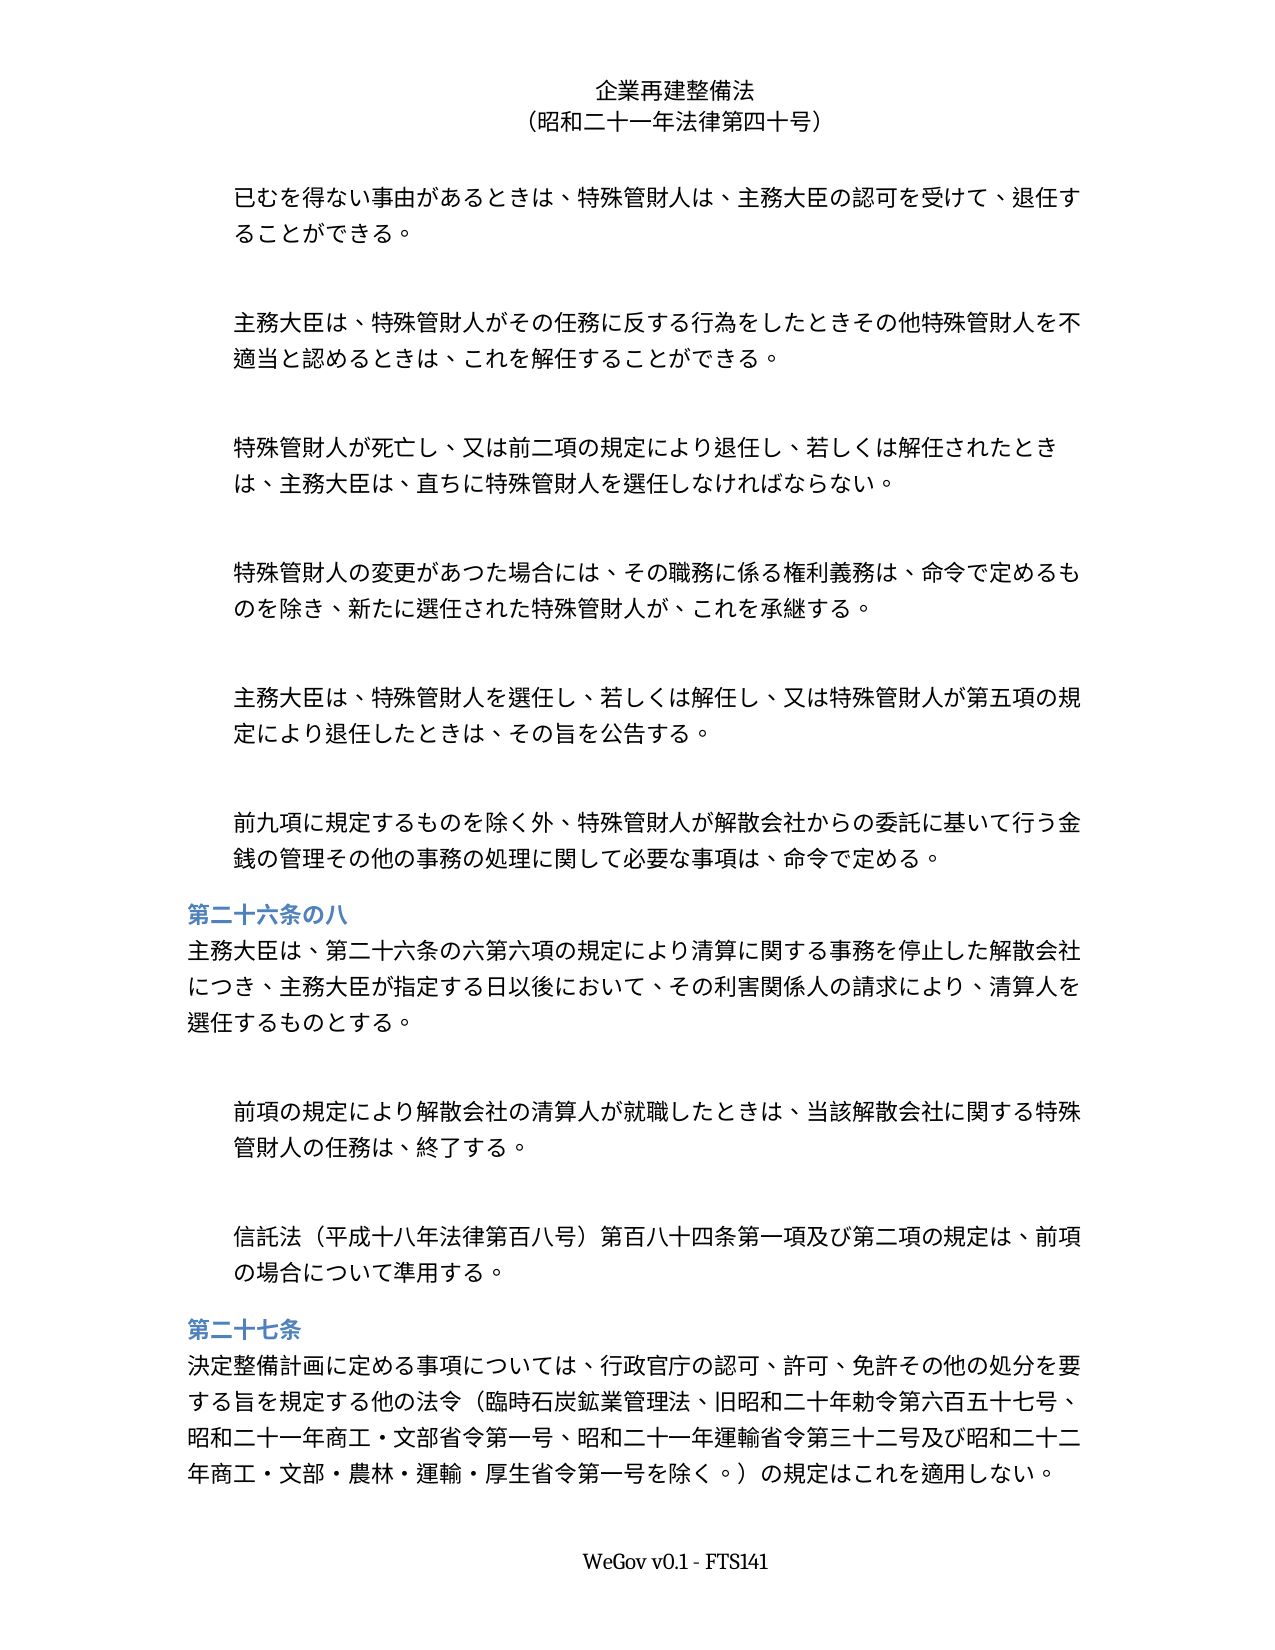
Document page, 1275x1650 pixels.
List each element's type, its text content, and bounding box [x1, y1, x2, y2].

text 主務大臣は、第二十六条の六第六項の規定により清算に関する事務を停止した解散会社につき、主務大臣が指定する日以後において、その利害関係人の請求により、清算人を選任するものとする。 [187, 935, 1087, 1038]
text 特殊管財人が死亡し、又は前二項の規定により退任し、若しくは解任されたときは、主務大臣は、直ちに特殊管財人を選任しなければならない。 [233, 432, 1087, 499]
text 已むを得ない事由があるときは、特殊管財人は、主務大臣の認可を受けて、退任することができる。 [233, 182, 1087, 249]
text 特殊管財人の変更があつた場合には、その職務に係る権利義務は、命令で定めるものを除き、新たに選任された特殊管財人が、これを承継する。 [233, 557, 1087, 624]
subtitle 第二十七条 [187, 1314, 1087, 1345]
text 前項の規定により解散会社の清算人が就職したときは、当該解散会社に関する特殊管財人の任務は、終了する。 [233, 1096, 1087, 1163]
text 主務大臣は、特殊管財人がその任務に反する行為をしたときその他特殊管財人を不適当と認めるときは、これを解任することができる。 [233, 307, 1087, 374]
text 前九項に規定するものを除く外、特殊管財人が解散会社からの委託に基いて行う金銭の管理その他の事務の処理に関して必要な事項は、命令で定める。 [233, 807, 1087, 874]
text 決定整備計画に定める事項については、行政官庁の認可、許可、免許その他の処分を要する旨を規定する他の法令（臨時石炭鉱業管理法、旧昭和二十年勅令第六百五十七号、昭和二十一年商工・文部省令第一号、昭和二十一年運輸省令第三十二号及び昭和二十二年商工・文部・農林・運輸・厚生省令第一号を除く。）の規定はこれを適用しない。 [187, 1350, 1087, 1489]
text 主務大臣は、特殊管財人を選任し、若しくは解任し、又は特殊管財人が第五項の規定により退任したときは、その旨を公告する。 [233, 682, 1087, 749]
text 信託法（平成十八年法律第百八号）第百八十四条第一項及び第二項の規定は、前項の場合について準用する。 [233, 1221, 1087, 1288]
subtitle 第二十六条の八 [187, 899, 1087, 931]
